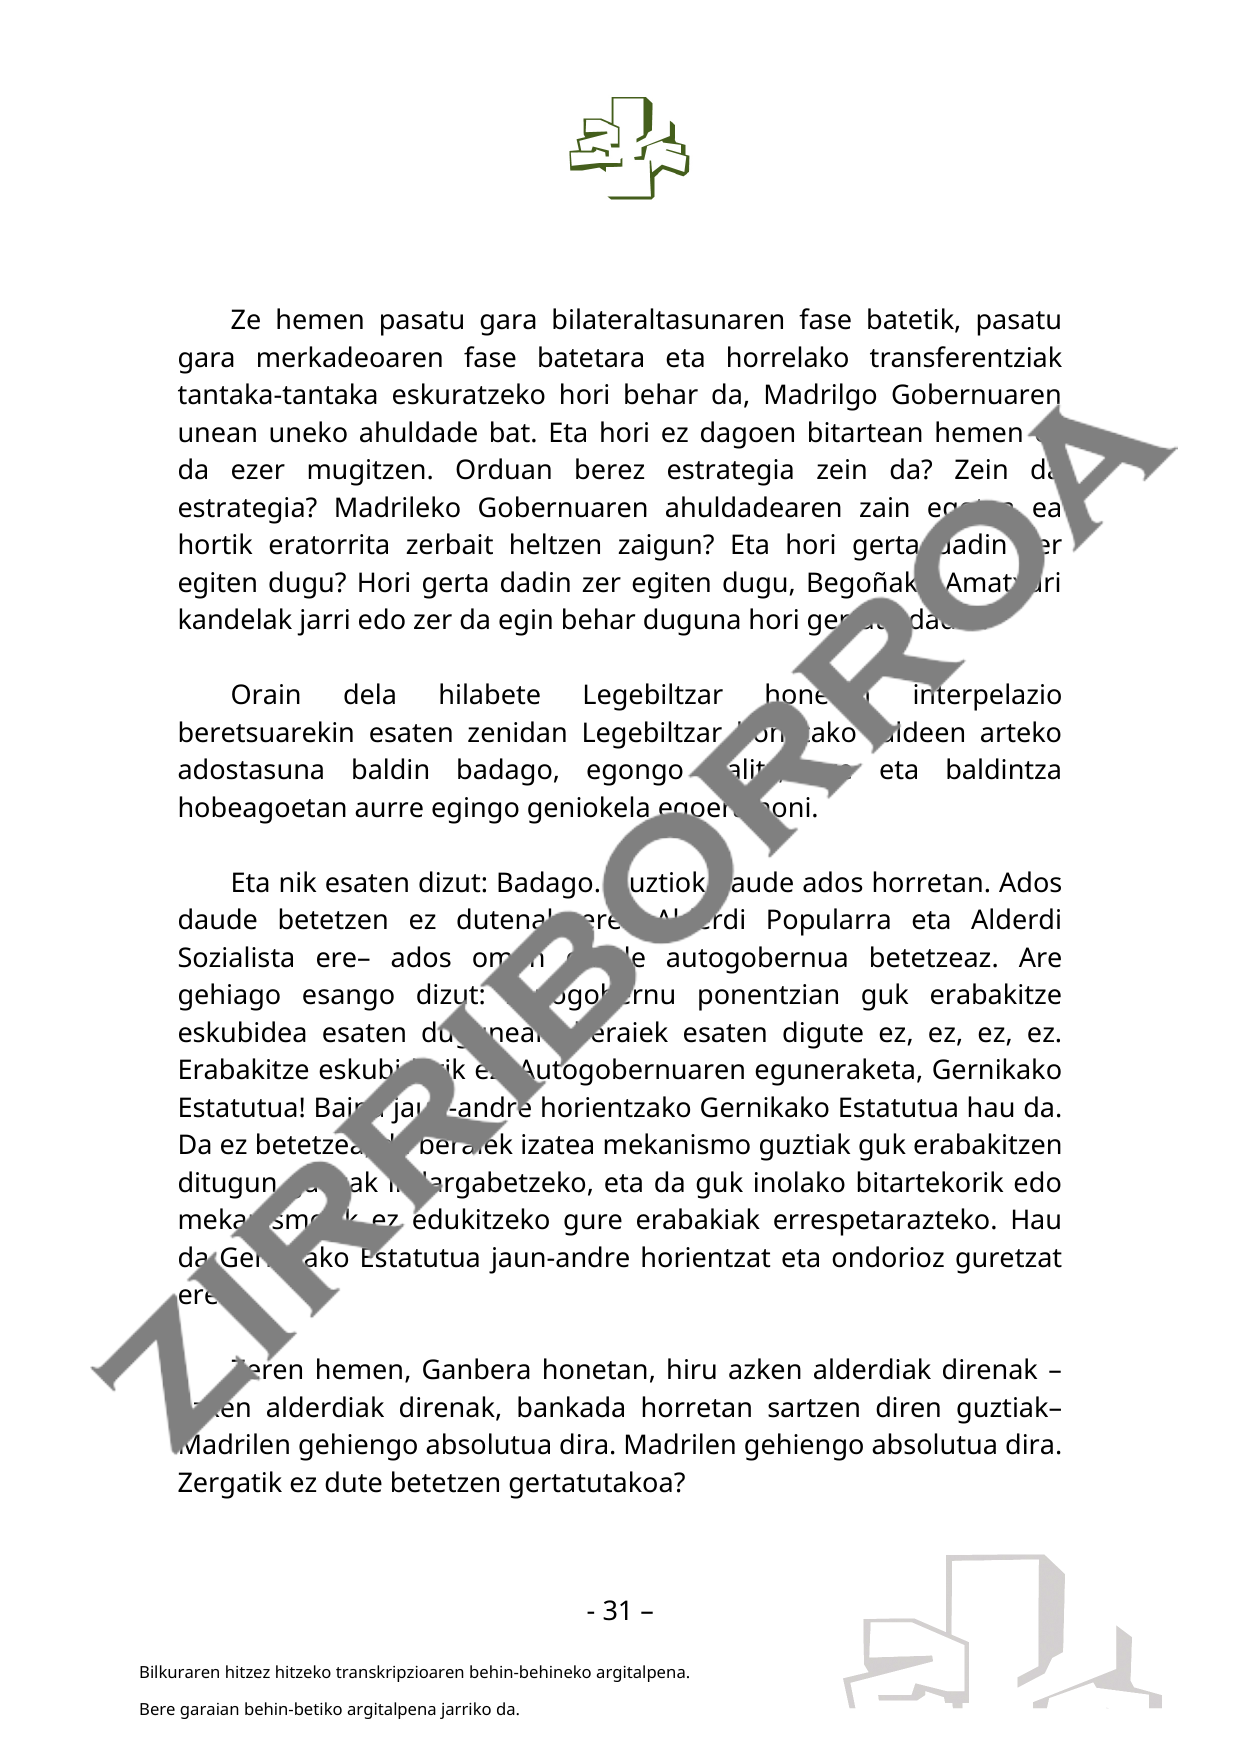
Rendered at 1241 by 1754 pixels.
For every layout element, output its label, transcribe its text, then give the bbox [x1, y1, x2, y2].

picture [540, 74, 718, 223]
text Orain dela hilabete Legebiltzar honetan interpelazio beretsuarekin esaten zenidan Legebiltzar honetako taldeen arteko adostasuna baldin badago, egongo balitz, are eta baldintza hobeagoetan aurre egingo geniokela egoera honi. [177, 675, 1063, 825]
picture [797, 1491, 1169, 1710]
text Ze hemen pasatu gara bilateraltasunaren fase batetik, pasatu gara merkadeoaren fase batetara eta horrelako transferentziak tantaka-tantaka eskuratzeko hori behar da, Madrilgo Gobernuaren unean uneko ahuldade bat. Eta hori ez dagoen bitartean hemen ez da ezer mugitzen. Orduan berez estrategia zein da? Zein da estrategia? Madrileko Gobernuaren ahuldadearen zain egotea ea hortik eratorrita zerbait heltzen zaigun? Eta hori gerta dadin zer egiten dugu? Hori gerta dadin zer egiten dugu, Begoñako Amatxuri kandelak jarri edo zer da egin behar duguna hori gertatu dadin? [177, 300, 1063, 637]
text Zeren hemen, Ganbera honetan, hiru azken alderdiak direnak –azken alderdiak direnak, bankada horretan sartzen diren guztiak– Madrilen gehiengo absolutua dira. Madrilen gehiengo absolutua dira. Zergatik ez dute betetzen gertatutakoa? [177, 1350, 1063, 1500]
text Eta nik esaten dizut: Badago. Guztiok gaude ados horretan. Ados daude betetzen ez dutenak ere –Alderdi Popularra eta Alderdi Sozialista ere– ados omen daude autogobernua betetzeaz. Are gehiago esango dizut: Autogobernu ponentzian guk erabakitze eskubidea esaten dugunean, beraiek esaten digute ez, ez, ez, ez. Erabakitze eskubiderik ez! Autogobernuaren eguneraketa, Gernikako Estatutua! Baina jaun-andre horientzako Gernikako Estatutua hau da. Da ez betetzea, da beraiek izatea mekanismo guztiak guk erabakitzen ditugun gauzak indargabetzeko, eta da guk inolako bitartekorik edo mekanismorik ez edukitzeko gure erabakiak errespetarazteko. Hau da Gernikako Estatutua jaun-andre horientzat eta ondorioz guretzat ere. [177, 862, 1063, 1312]
